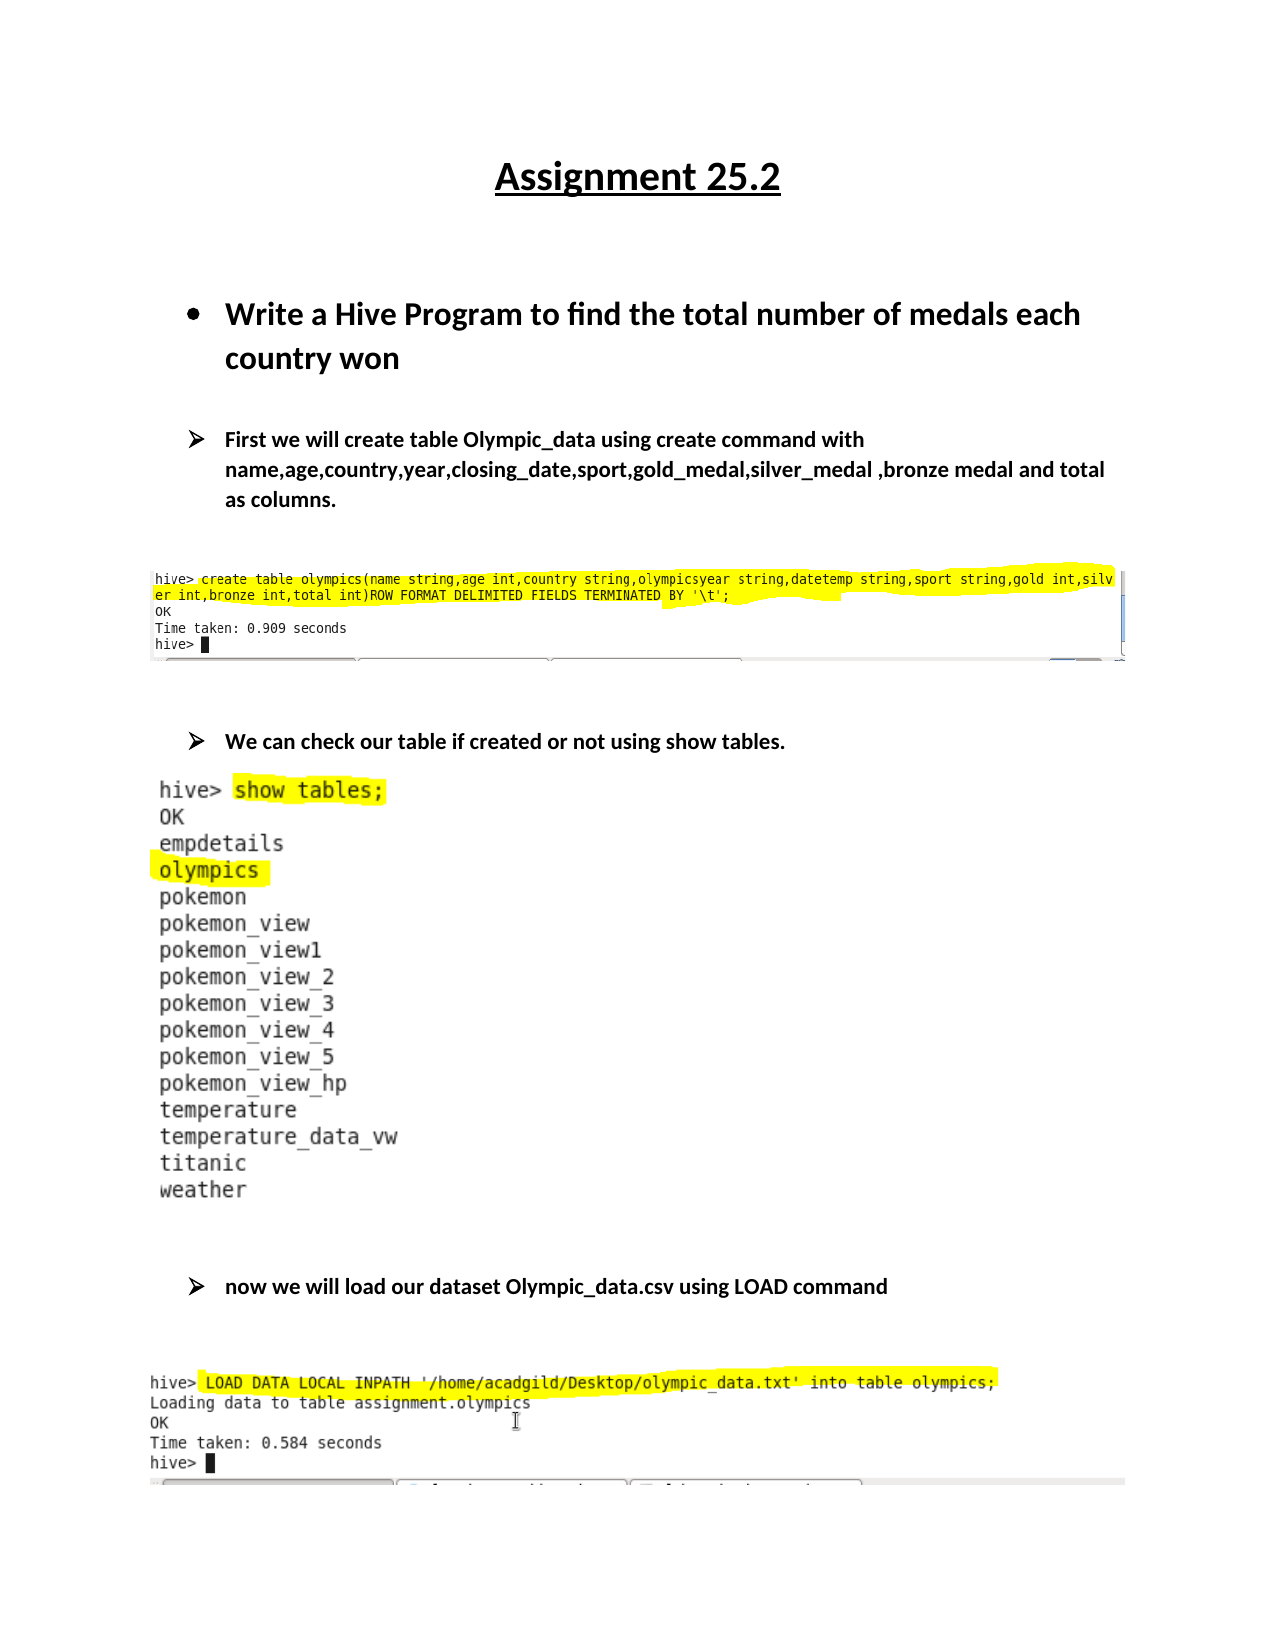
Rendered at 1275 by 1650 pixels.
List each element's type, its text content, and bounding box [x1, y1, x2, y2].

picture [150, 773, 443, 1207]
list now we will load our dataset Olympic_data.csv using LOAD command [187, 1272, 1125, 1300]
list We can check our table if created or not using show tables. [187, 727, 1125, 755]
list First we will create table Olympic_data using create command with name,age,country,year,closing_date,sport,gold_medal,silver_medal ,bronze medal and total as columns. [187, 425, 1125, 513]
text Assignment 25.2 [150, 150, 1125, 201]
list Write a Hive Program to find the total number of medals each country won [187, 293, 1125, 378]
picture [150, 562, 1125, 661]
picture [150, 1366, 1125, 1485]
